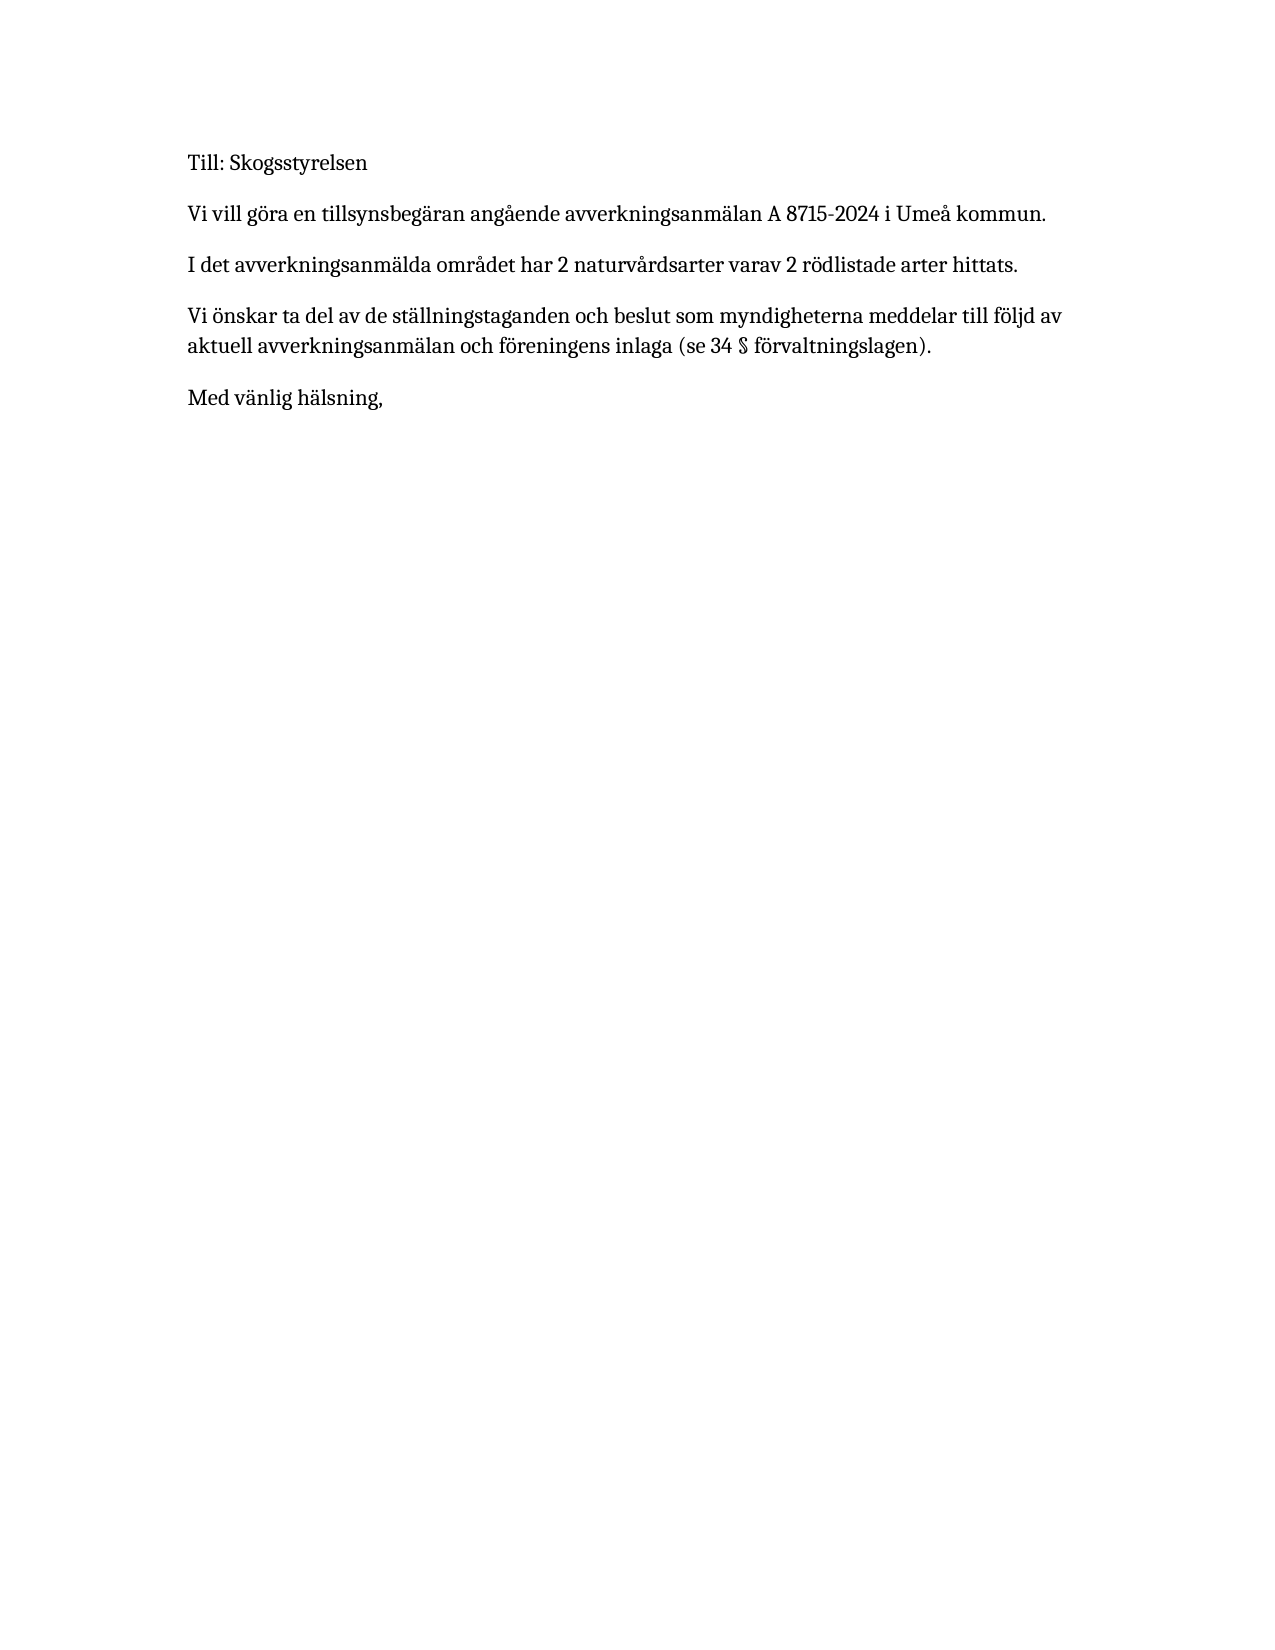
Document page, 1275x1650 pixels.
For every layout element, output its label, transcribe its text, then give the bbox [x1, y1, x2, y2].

text Till: Skogsstyrelsen [187, 150, 1087, 176]
text Med vänlig hälsning, [187, 384, 1087, 441]
text Vi vill göra en tillsynsbegäran angående avverkningsanmälan A 8715-2024 i Umeå kommun. [187, 201, 1087, 227]
text Vi önskar ta del av de ställningstaganden och beslut som myndigheterna meddelar till följd av aktuell avverkningsanmälan och föreningens inlaga (se 34 § förvaltningslagen). [187, 303, 1087, 360]
text I det avverkningsanmälda området har 2 naturvårdsarter varav 2 rödlistade arter hittats. [187, 252, 1087, 278]
